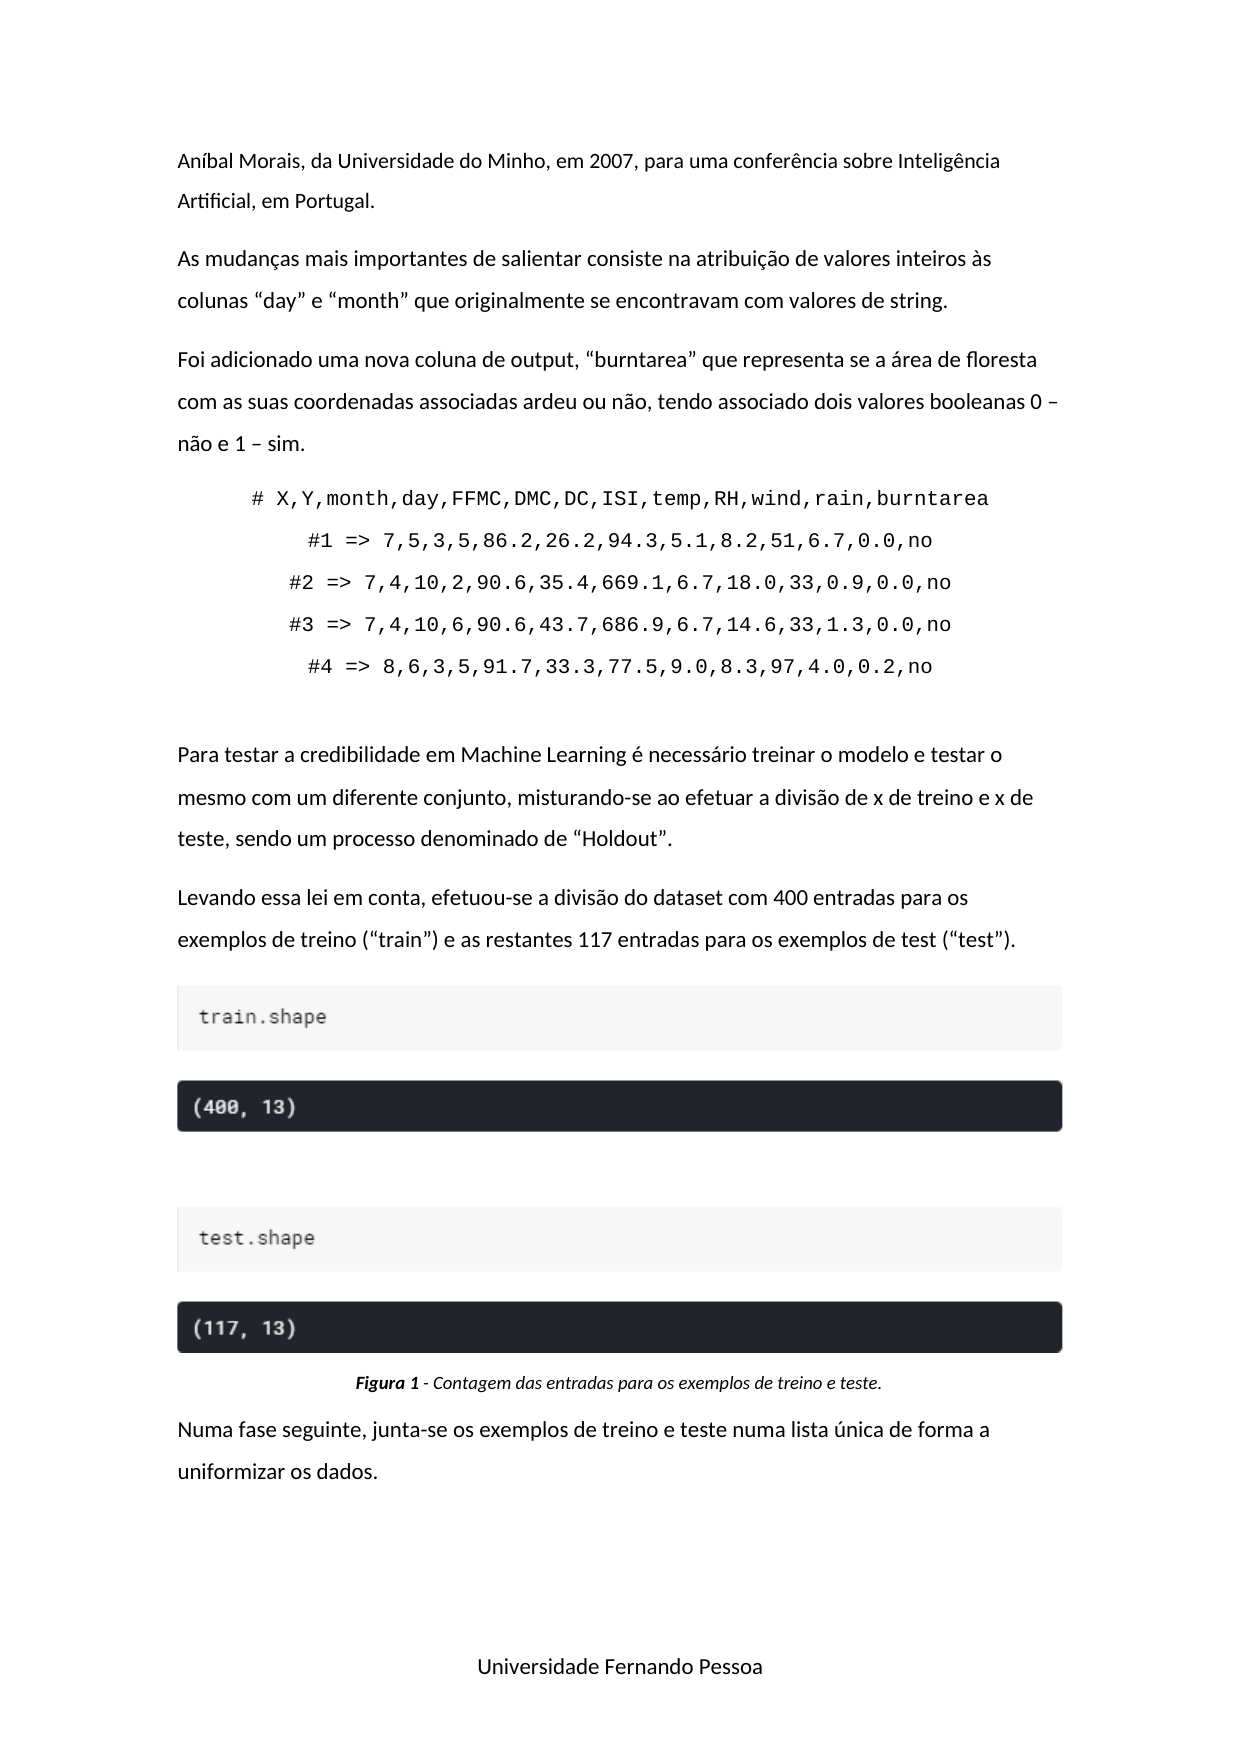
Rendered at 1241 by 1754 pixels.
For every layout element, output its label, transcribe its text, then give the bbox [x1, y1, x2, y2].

text #3 => 7,4,10,6,90.6,43.7,686.9,6.7,14.6,33,1.3,0.0,no [177, 614, 1063, 638]
text #1 => 7,5,3,5,86.2,26.2,94.3,5.1,8.2,51,6.7,0.0,no [177, 530, 1063, 553]
text Figura 1 - Contagem das entradas para os exemplos de treino e teste. [177, 1371, 1063, 1394]
text Levando essa lei em conta, efetuou-se a divisão do dataset com 400 entradas para os exemplos de treino (“train”) e as restantes 117 entradas para os exemplos de test (“test”). [177, 883, 1063, 953]
text Para testar a credibilidade em Machine Learning é necessário treinar o modelo e testar o mesmo com um diferente conjunto, misturando-se ao efetuar a divisão de x de treino e x de teste, sendo um processo denominado de “Holdout”. [177, 741, 1063, 853]
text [177, 148, 1063, 214]
text # X,Y,month,day,FFMC,DMC,DC,ISI,temp,RH,wind,rain,burntarea [177, 487, 1063, 511]
text Foi adicionado uma nova coluna de output, “burntarea” que representa se a área de floresta com as suas coordenadas associadas ardeu ou não, tendo associado dois valores booleanas 0 – não e 1 – sim. [177, 345, 1063, 457]
text #4 => 8,6,3,5,91.7,33.3,77.5,9.0,8.3,97,4.0,0.2,no [177, 656, 1063, 680]
picture [177, 983, 1063, 1353]
text As mudanças mais importantes de salientar consiste na atribuição de valores inteiros às colunas “day” e “month” que originalmente se encontravam com valores de string. [177, 244, 1063, 314]
text #2 => 7,4,10,2,90.6,35.4,669.1,6.7,18.0,33,0.9,0.0,no [177, 572, 1063, 596]
text Numa fase seguinte, junta-se os exemplos de treino e teste numa lista única de forma a uniformizar os dados. [177, 1415, 1063, 1485]
